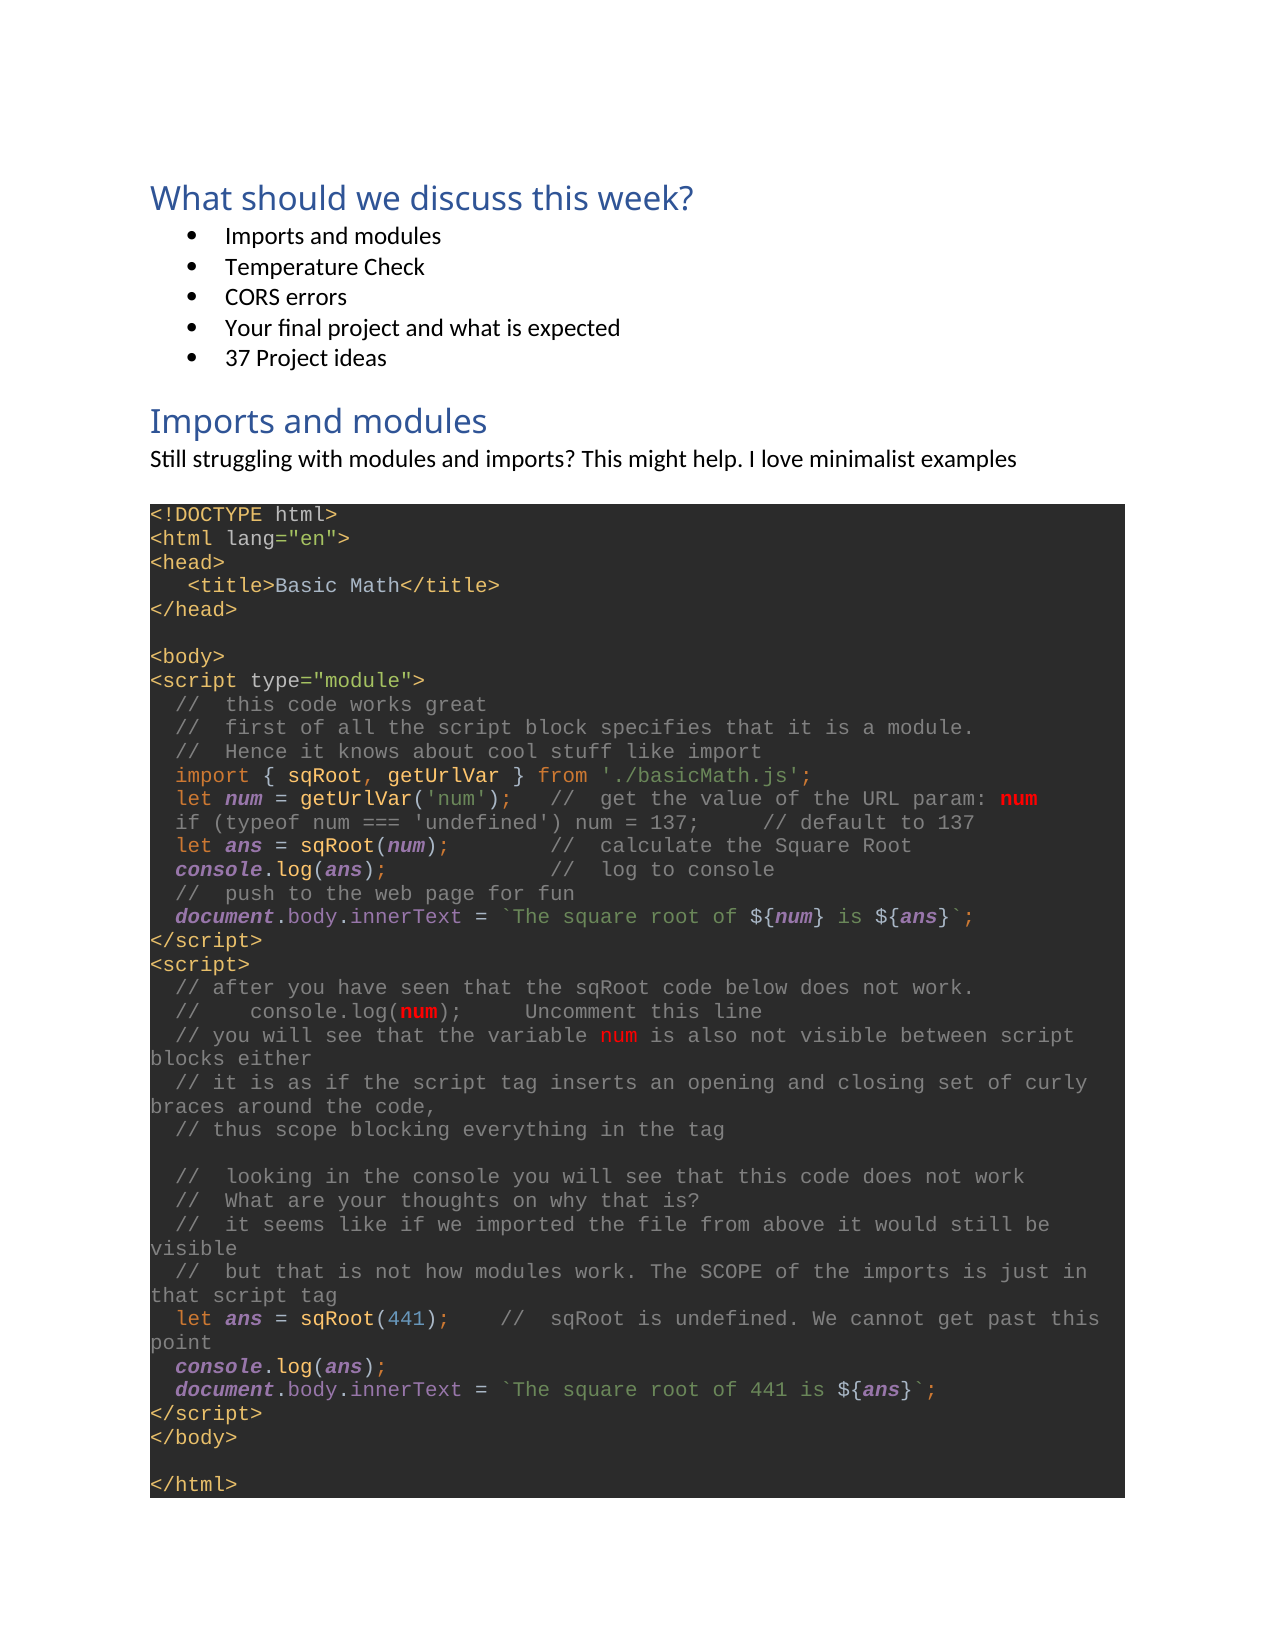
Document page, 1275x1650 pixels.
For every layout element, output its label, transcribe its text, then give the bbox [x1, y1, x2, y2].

list Your final project and what is expected [187, 312, 1125, 342]
text // it seems like if we imported the file from above it would still be visible // but that is not how modules work. The SCOPE of the imports is just in that script tag let ans = sqRoot(441); // sqRoot is undefined. We cannot get past this point console.log(ans); document.body.innerText = `The square root of 441 is ${ans}`; </script> </body> </html> [150, 1214, 1125, 1498]
text // after you have seen that the sqRoot code below does not work. // console.log(num); Uncomment this line // you will see that the variable num is also not visible between script blocks either // it is as if the script tag inserts an opening and closing set of curly braces around the code, // thus scope blocking everything in the tag // looking in the console you will see that this code does not work [150, 977, 1125, 1190]
text document.body.innerText = `The square root of ${num} is ${ans}`; [150, 906, 1125, 930]
list CORS errors [187, 281, 1125, 312]
list 37 Project ideas [187, 342, 1125, 373]
text </script> <script> [150, 930, 1125, 977]
subtitle What should we discuss this week? [150, 175, 1125, 220]
list Imports and modules [187, 220, 1125, 251]
text // What are your thoughts on why that is? [150, 1190, 1125, 1214]
text if (typeof num === 'undefined') num = 137; // default to 137 let ans = sqRoot(num); // calculate the Square Root console.log(ans); // log to console // push to the web page for fun [150, 812, 1125, 906]
text <!DOCTYPE html> <html lang="en"> <head> <title>Basic Math</title> </head> <body> <script type="module"> // this code works great // first of all the script block specifies that it is a module. // Hence it knows about cool stuff like import import { sqRoot, getUrlVar } from './basicMath.js'; let num = getUrlVar('num'); // get the value of the URL param: num [150, 504, 1125, 812]
list Temperature Check [187, 251, 1125, 281]
text Still struggling with modules and imports? This might help. I love minimalist examples [150, 443, 1125, 474]
subtitle Imports and modules [150, 398, 1125, 443]
